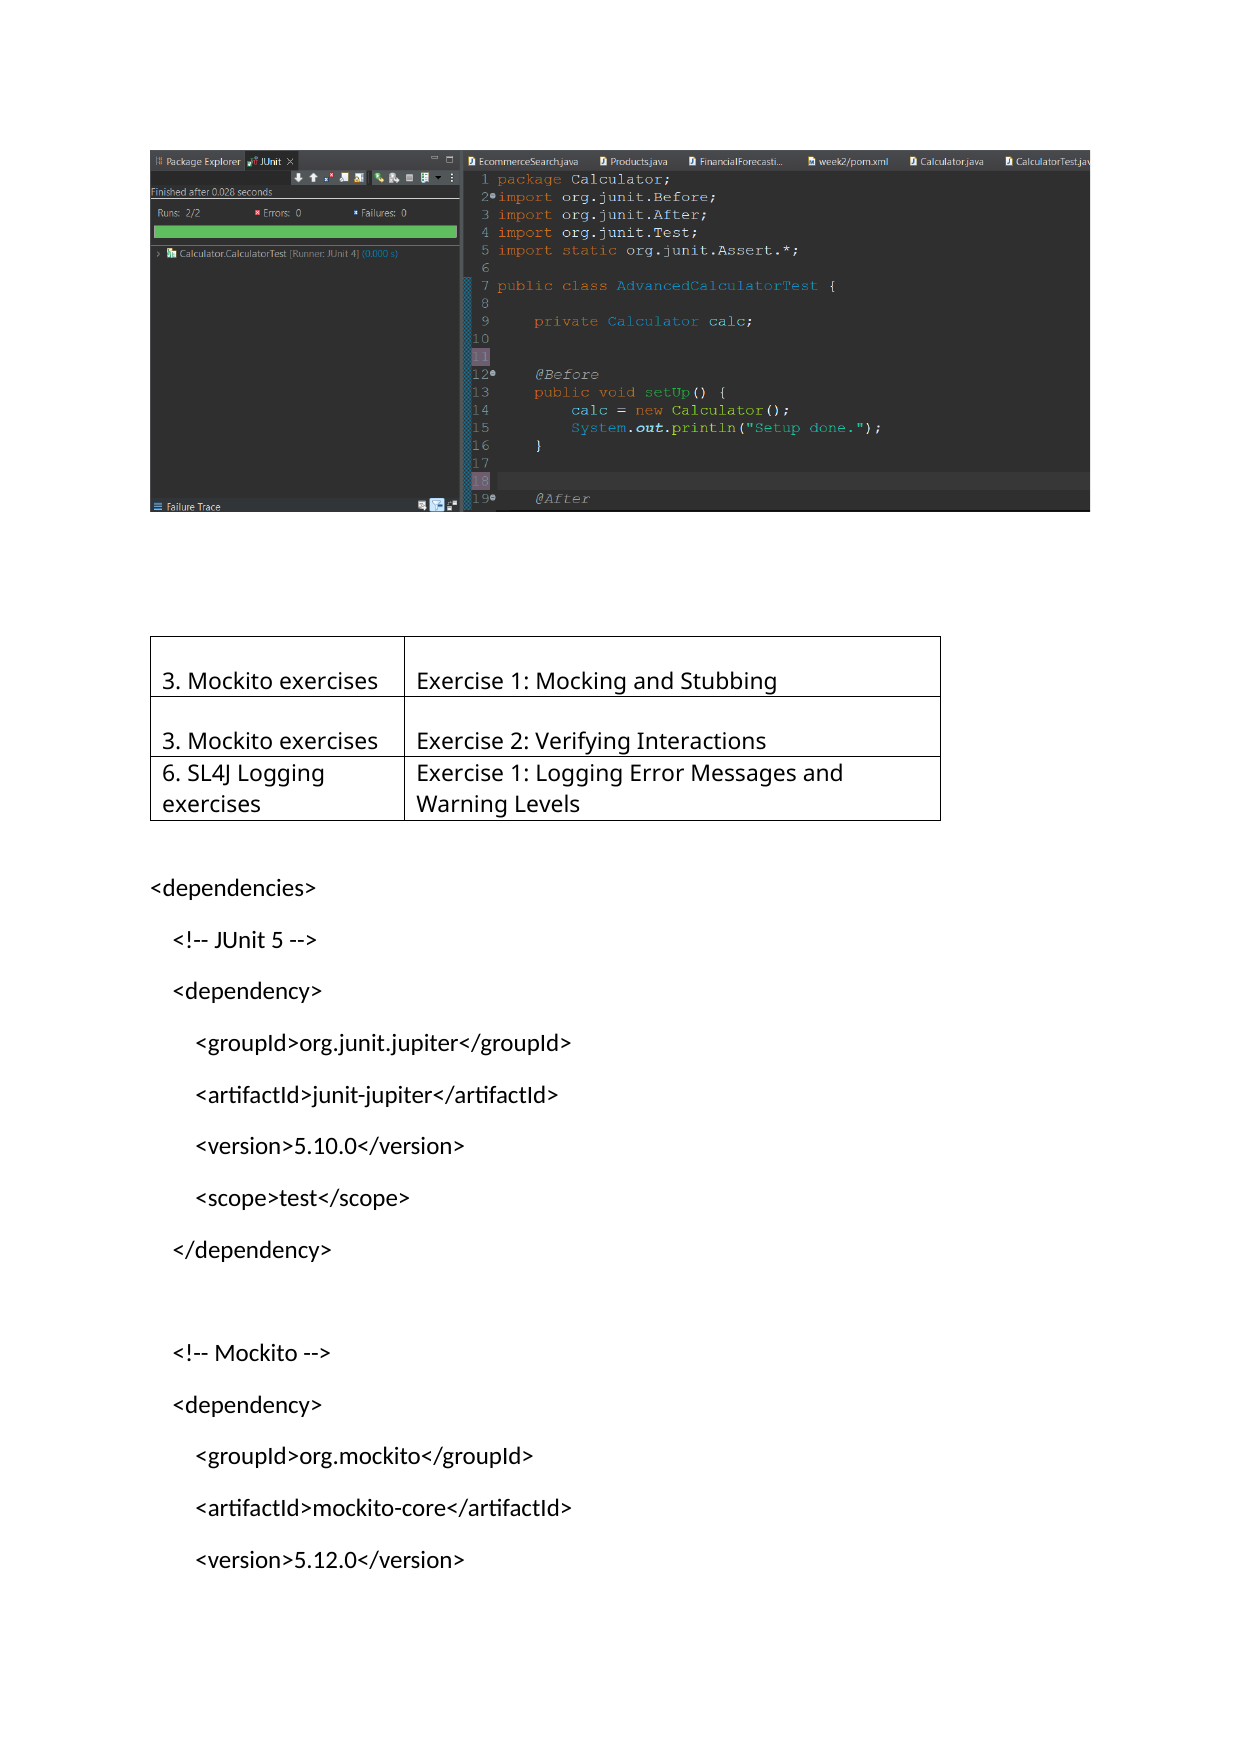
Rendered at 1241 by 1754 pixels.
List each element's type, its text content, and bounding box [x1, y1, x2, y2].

text <artifactId>junit-jupiter</artifactId> [150, 1079, 1090, 1109]
table_cell Exercise 2: Verifying Interactions [405, 697, 940, 756]
table_cell Exercise 1: Logging Error Messages and Warning Levels [405, 757, 940, 819]
table_header 3. Mockito exercises [151, 637, 404, 696]
text <groupId>org.junit.jupiter</groupId> [150, 1027, 1090, 1058]
text <artifactId>mockito-core</artifactId> [150, 1492, 1090, 1523]
text <groupId>org.mockito</groupId> [150, 1441, 1090, 1471]
text <scope>test</scope> [150, 1182, 1090, 1213]
picture [150, 150, 1091, 512]
text <version>5.12.0</version> [150, 1544, 1090, 1574]
table_cell 3. Mockito exercises [151, 697, 404, 756]
table_header Exercise 1: Mocking and Stubbing [405, 637, 940, 696]
text </dependency> [150, 1234, 1090, 1264]
text <!-- Mockito --> [150, 1337, 1090, 1368]
text <dependency> [150, 1389, 1090, 1419]
text <dependency> [150, 976, 1090, 1006]
text <dependencies> [150, 872, 1090, 903]
table_cell 6. SL4J Logging exercises [151, 757, 404, 819]
text <version>5.10.0</version> [150, 1131, 1090, 1161]
text <!-- JUnit 5 --> [150, 924, 1090, 954]
